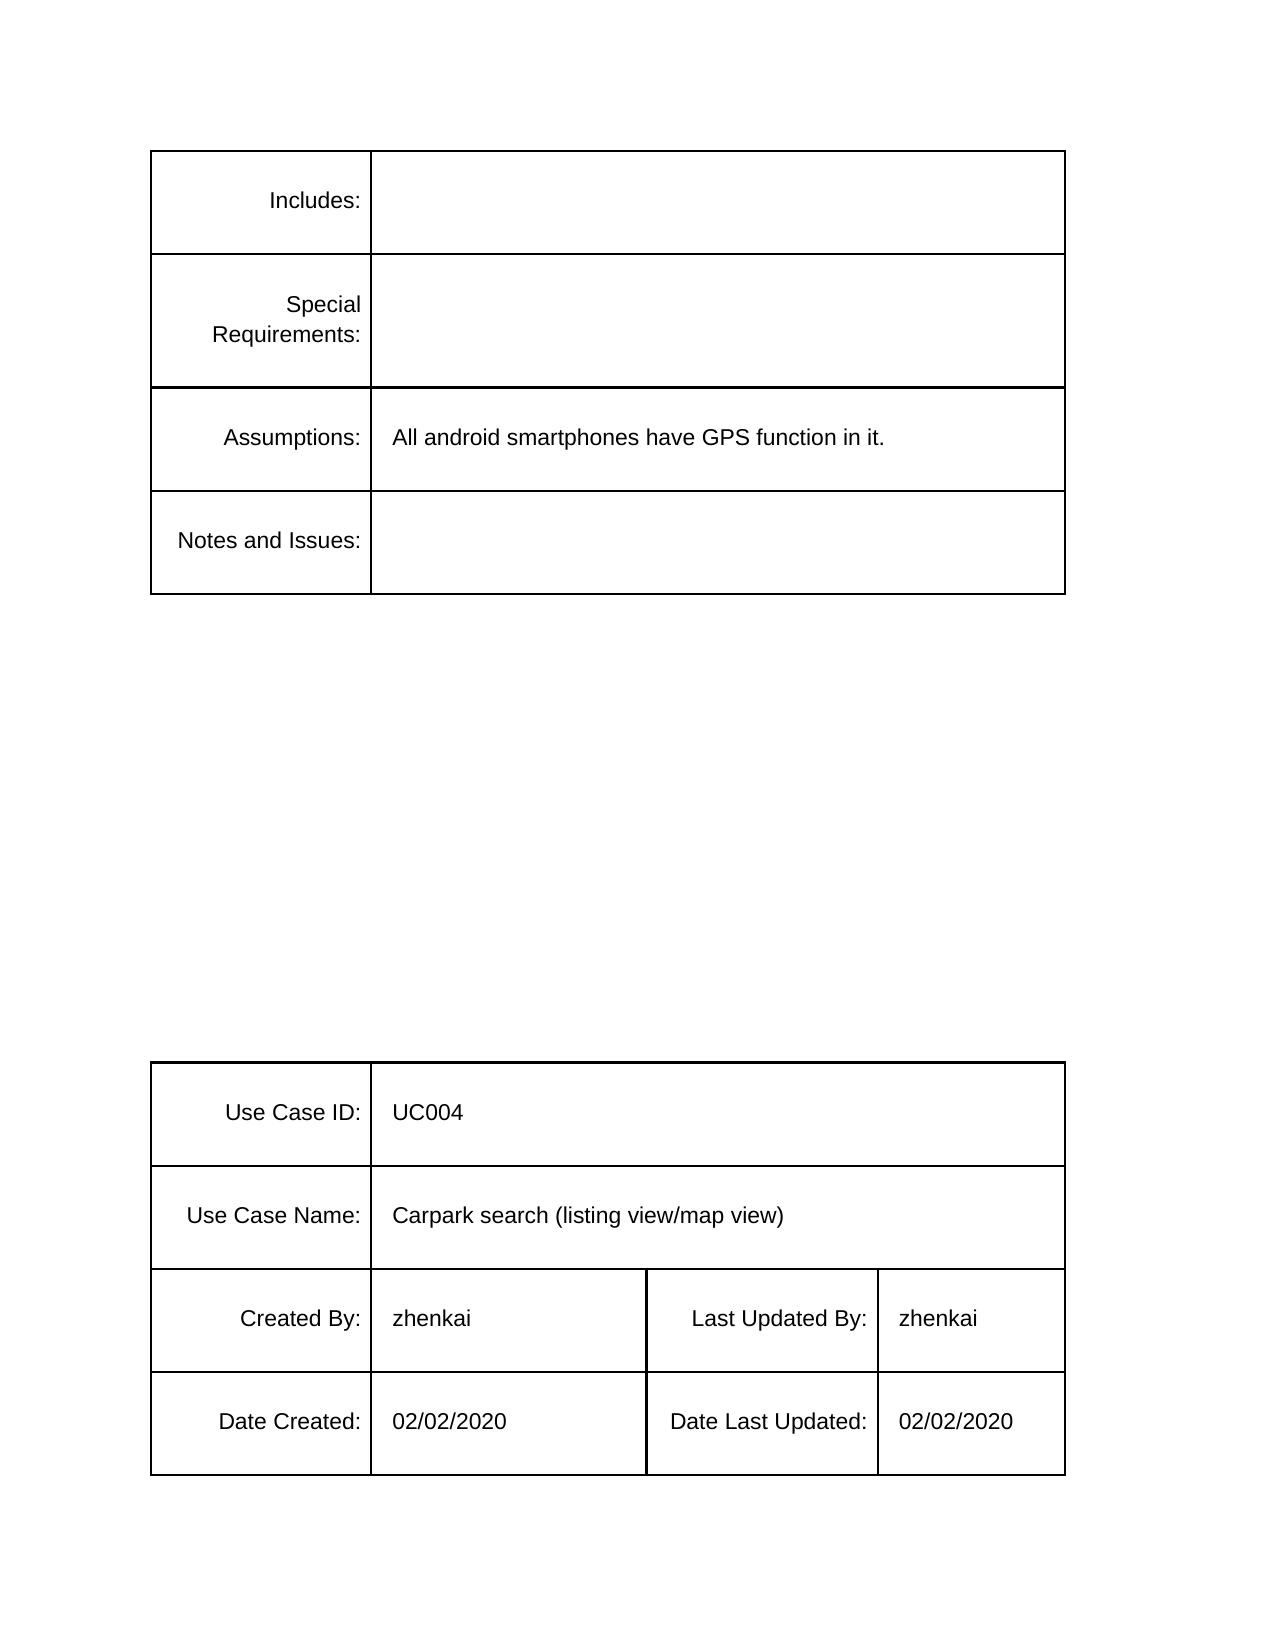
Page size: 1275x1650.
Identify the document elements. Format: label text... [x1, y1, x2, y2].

table_cell [372, 255, 1064, 386]
table_cell Date Last Updated: [648, 1373, 877, 1474]
table_cell Special Requirements: [152, 255, 370, 386]
table_cell [372, 152, 1064, 253]
table_cell [372, 492, 1064, 593]
table_cell All android smartphones have GPS function in it. [372, 389, 1064, 489]
table_cell Created By: [152, 1270, 370, 1371]
table_cell Use Case Name: [152, 1167, 370, 1268]
table_header Use Case ID: [152, 1064, 370, 1164]
table_cell 02/02/2020 [879, 1373, 1064, 1474]
table_cell Date Created: [152, 1373, 370, 1474]
table_cell Carpark search (listing view/map view) [372, 1167, 1064, 1268]
table_cell Last Updated By: [648, 1270, 877, 1371]
table_cell zhenkai [879, 1270, 1064, 1371]
table_cell Notes and Issues: [152, 492, 370, 593]
table_cell zhenkai [372, 1270, 645, 1371]
table_cell Assumptions: [152, 389, 370, 489]
table_cell Includes: [152, 152, 370, 253]
table_cell 02/02/2020 [372, 1373, 645, 1474]
table_header UC004 [372, 1064, 1064, 1164]
